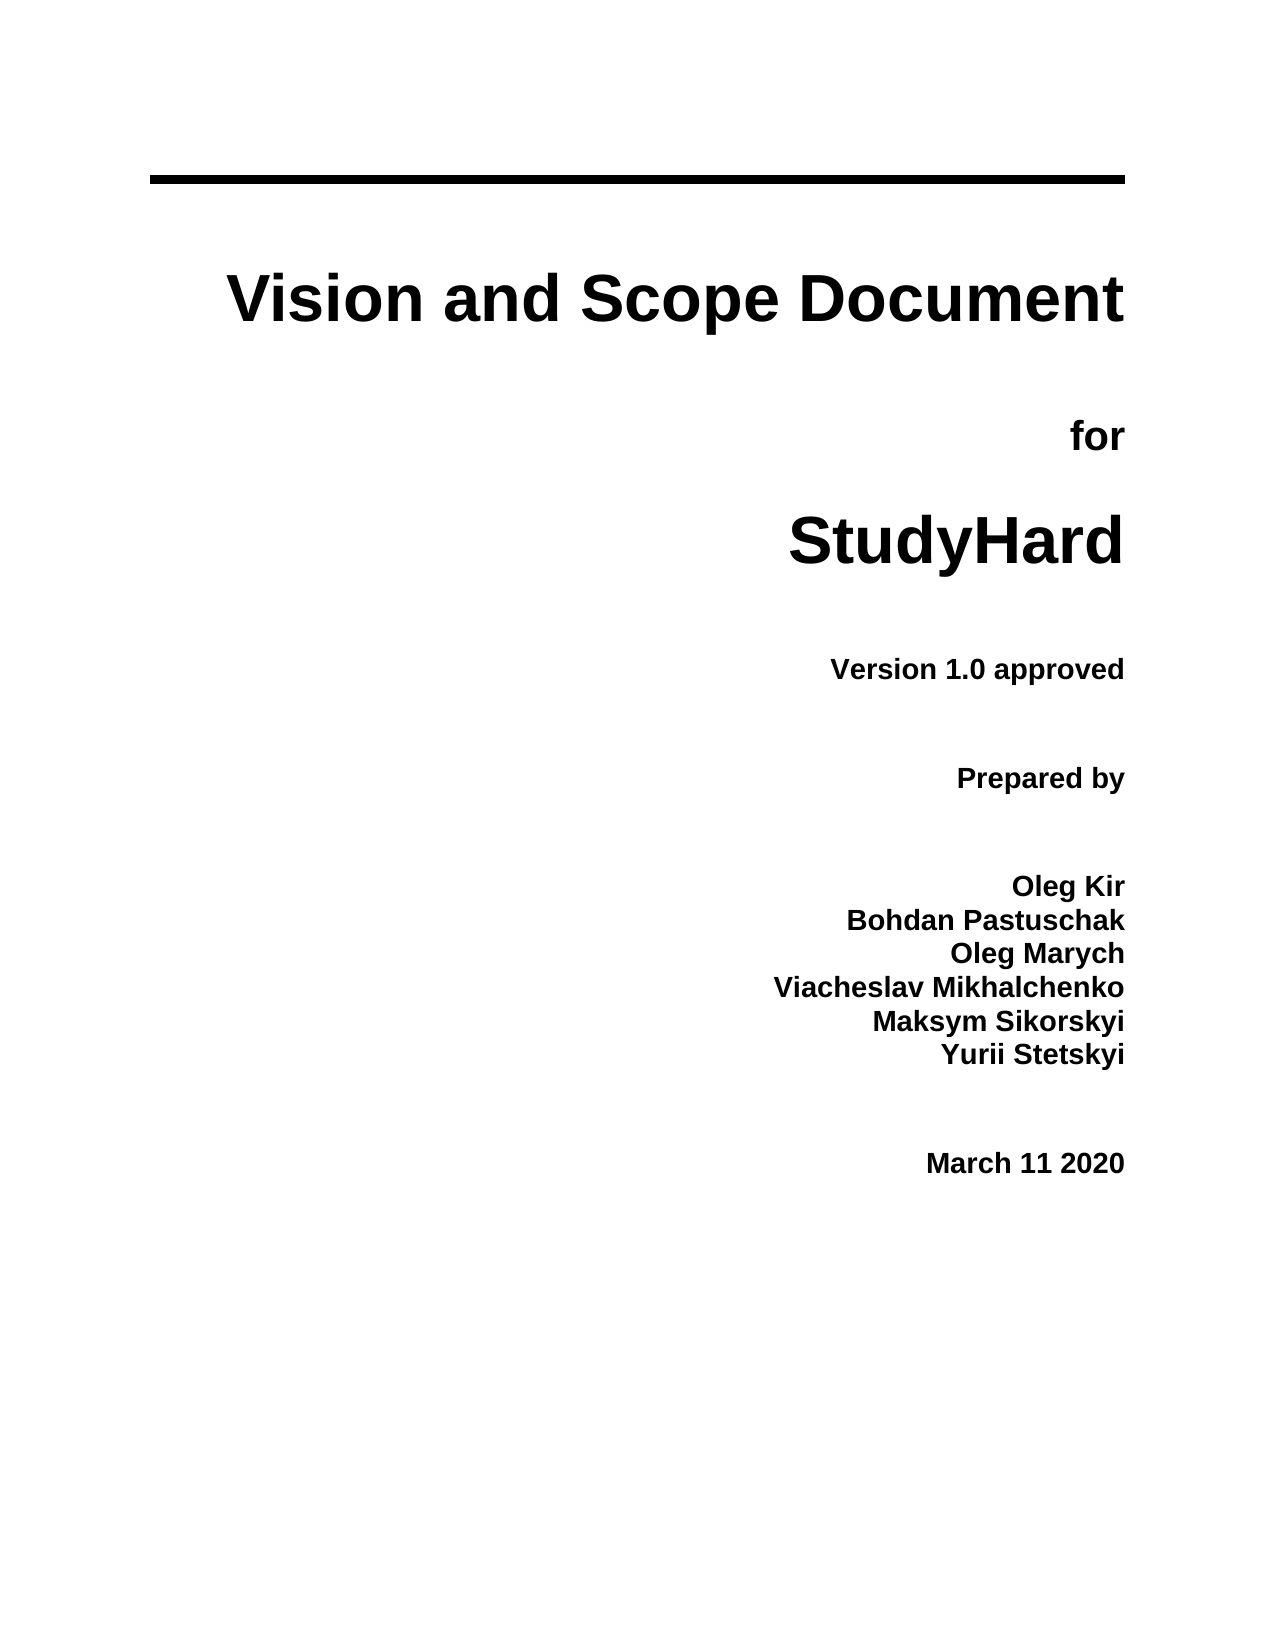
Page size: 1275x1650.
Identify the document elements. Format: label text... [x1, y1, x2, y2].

text Prepared by [150, 761, 1125, 794]
title StudyHard [150, 501, 1125, 577]
title Vision and Scope Document [150, 259, 1125, 336]
text Version 1.0 approved [150, 652, 1125, 686]
text March 11 2020 [150, 1146, 1125, 1179]
title for [150, 411, 1125, 459]
text Oleg Kir Bohdan Pastuschak Oleg Marych Viacheslav Mikhalchenko Maksym Sikorskyi Yurii Stetskyi [150, 869, 1125, 1071]
